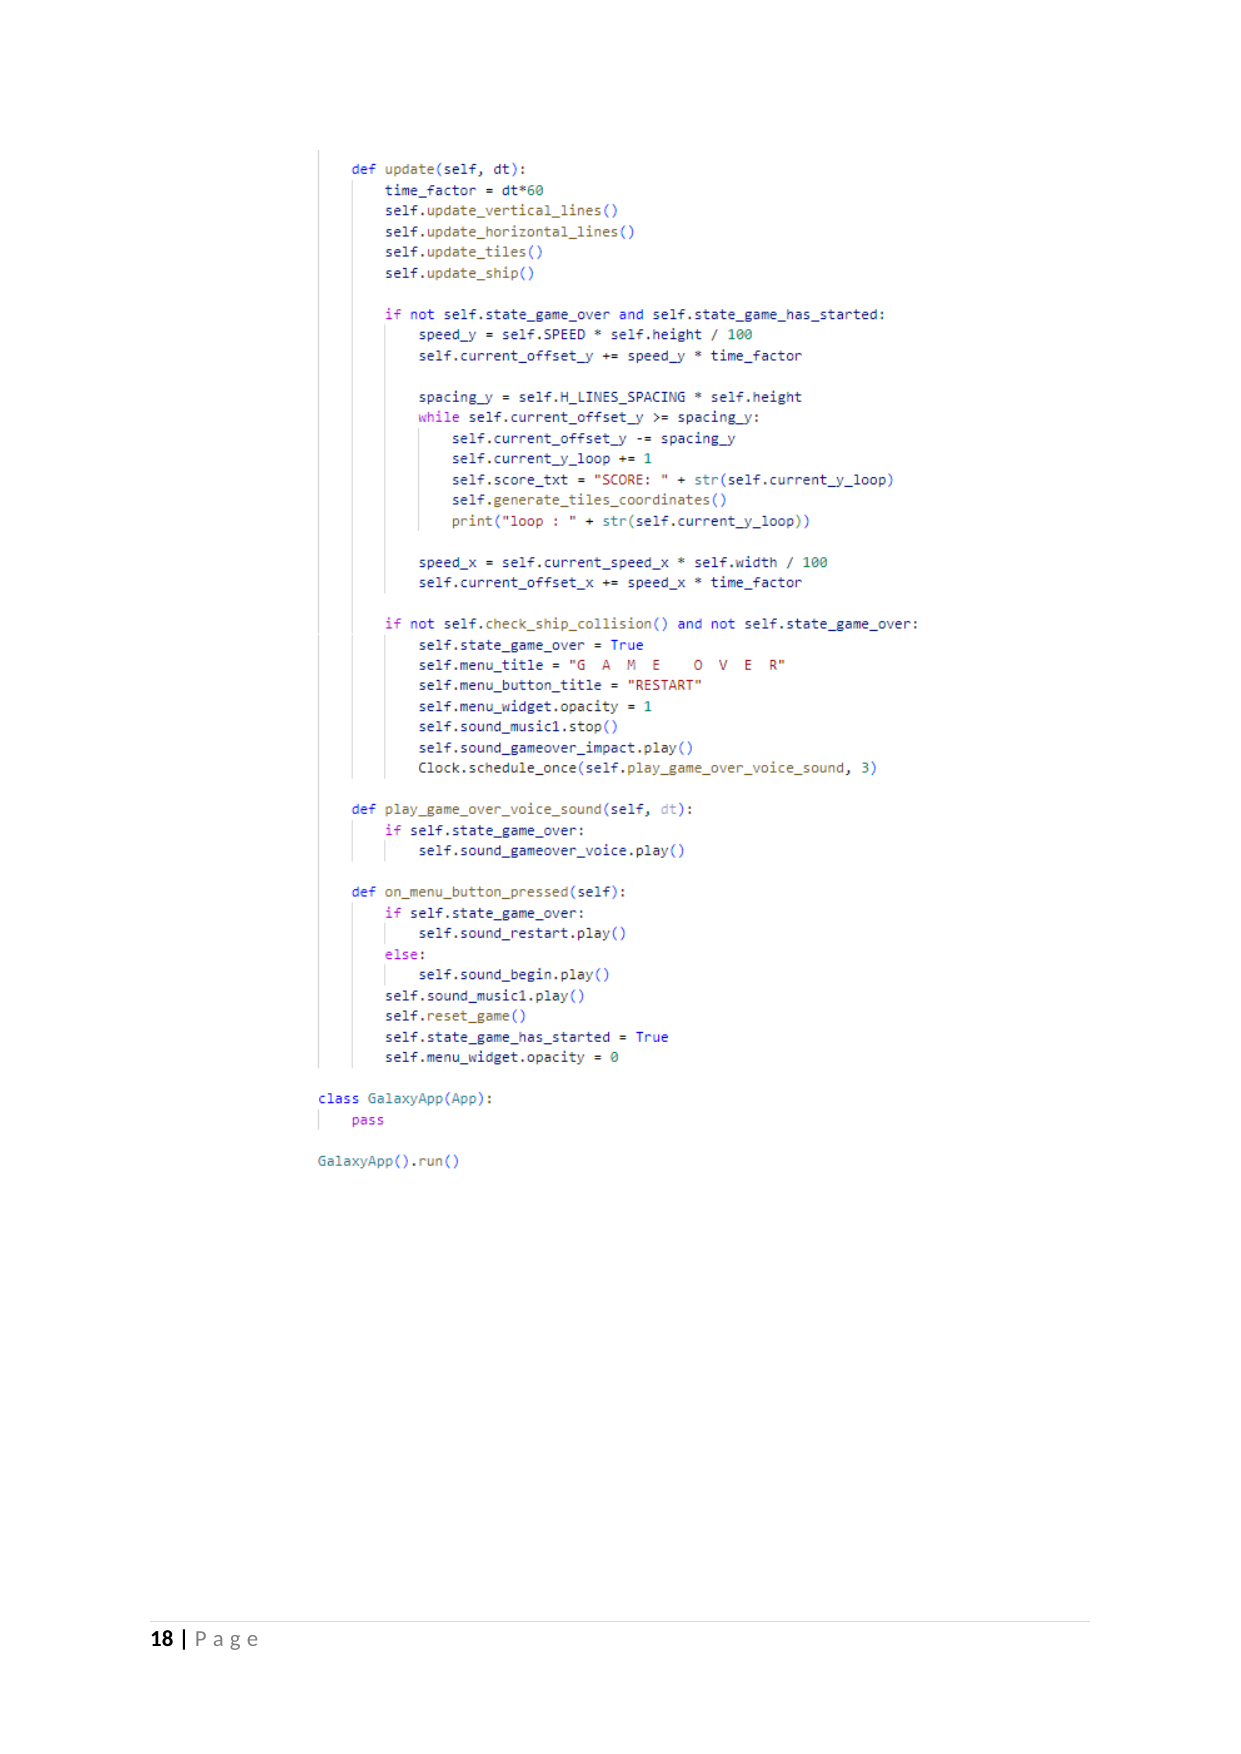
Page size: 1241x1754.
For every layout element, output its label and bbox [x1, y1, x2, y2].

picture [303, 150, 937, 1176]
